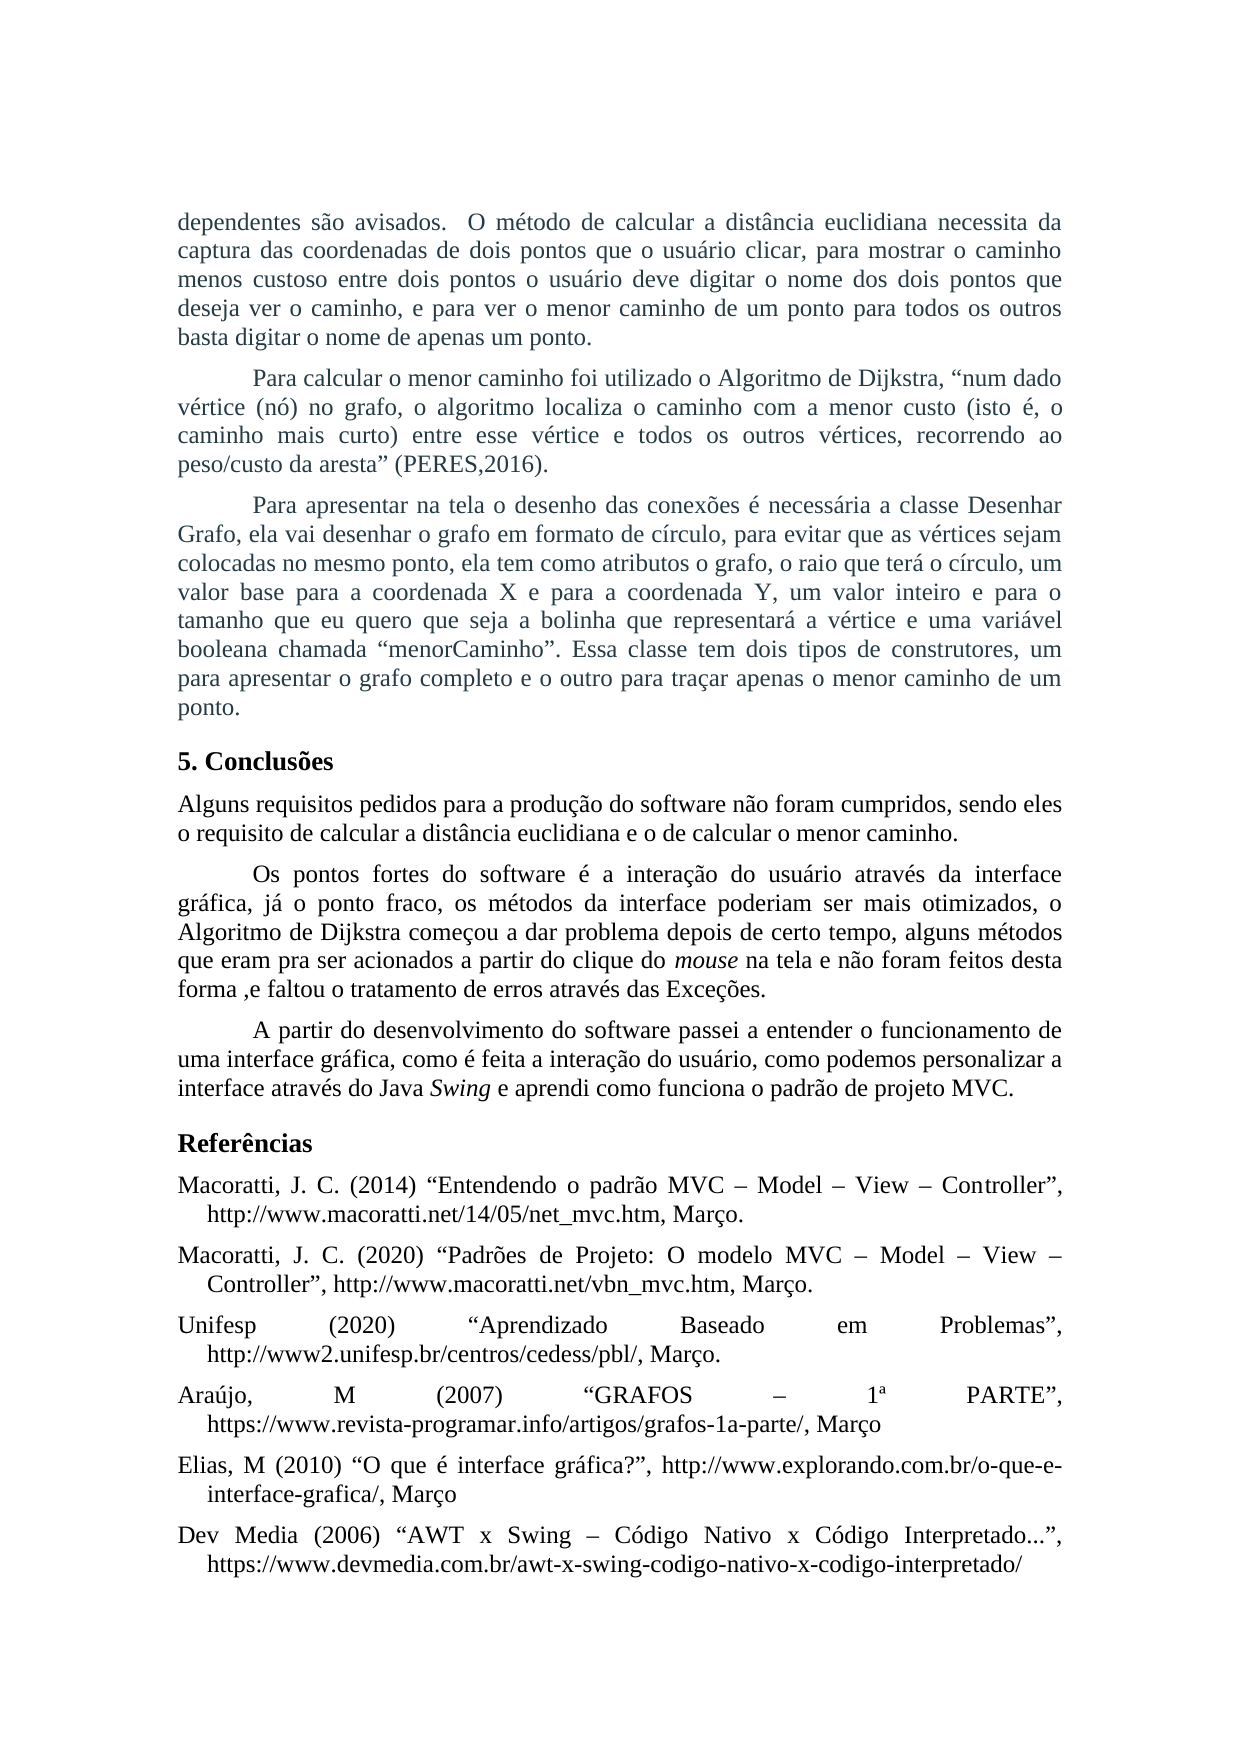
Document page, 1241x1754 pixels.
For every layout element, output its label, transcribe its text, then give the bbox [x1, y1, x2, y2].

text Macoratti, J. C. (2014) “Entendendo o padrão MVC – Model – View – Controller”, http://www.macoratti.net/14/05/net_mvc.htm, Março. [177, 1170, 1063, 1228]
text Alguns requisitos pedidos para a produção do software não foram cumpridos, sendo eles o requisito de calcular a distância euclidiana e o de calcular o menor caminho. [177, 789, 1063, 847]
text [177, 207, 1063, 351]
text Para calcular o menor caminho foi utilizado o Algoritmo de Dijkstra, “num dado vértice (nó) no grafo, o algoritmo localiza o caminho com a menor custo (isto é, o caminho mais curto) entre esse vértice e todos os outros vértices, recorrendo ao peso/custo da aresta” (PERES,2016). [177, 363, 1063, 478]
text A partir do desenvolvimento do software passei a entender o funcionamento de uma interface gráfica, como é feita a interação do usuário, como podemos personalizar a interface através do Java Swing e aprendi como funciona o padrão de projeto MVC. [177, 1015, 1063, 1102]
text Macoratti, J. C. (2020) “Padrões de Projeto: O modelo MVC – Model – View – Controller”, http://www.macoratti.net/vbn_mvc.htm, Março. [177, 1240, 1063, 1298]
text Elias, M (2010) “O que é interface gráfica?”, http://www.explorando.com.br/o-que-e-interface-grafica/, Março [177, 1450, 1063, 1508]
subtitle Referências [177, 1127, 1063, 1158]
text Os pontos fortes do software é a interação do usuário através da interface gráfica, já o ponto fraco, os métodos da interface poderiam ser mais otimizados, o Algoritmo de Dijkstra começou a dar problema depois de certo tempo, alguns métodos que eram pra ser acionados a partir do clique do mouse na tela e não foram feitos desta forma ,e faltou o tratamento de erros através das Exceções. [177, 859, 1063, 1003]
text Unifesp (2020) “Aprendizado Baseado em Problemas”, http://www2.unifesp.br/centros/cedess/pbl/, Março. [177, 1310, 1063, 1368]
subtitle 5. Conclusões [177, 746, 1063, 777]
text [177, 1520, 1063, 1578]
text Araújo, M (2007) “GRAFOS – 1ª PARTE”, https://www.revista-programar.info/artigos/grafos-1a-parte/, Março [177, 1380, 1063, 1438]
text Para apresentar na tela o desenho das conexões é necessária a classe Desenhar Grafo, ela vai desenhar o grafo em formato de círculo, para evitar que as vértices sejam colocadas no mesmo ponto, ela tem como atributos o grafo, o raio que terá o círculo, um valor base para a coordenada X e para a coordenada Y, um valor inteiro e para o tamanho que eu quero que seja a bolinha que representará a vértice e uma variável booleana chamada “menorCaminho”. Essa classe tem dois tipos de construtores, um para apresentar o grafo completo e o outro para traçar apenas o menor caminho de um ponto. [177, 491, 1063, 721]
